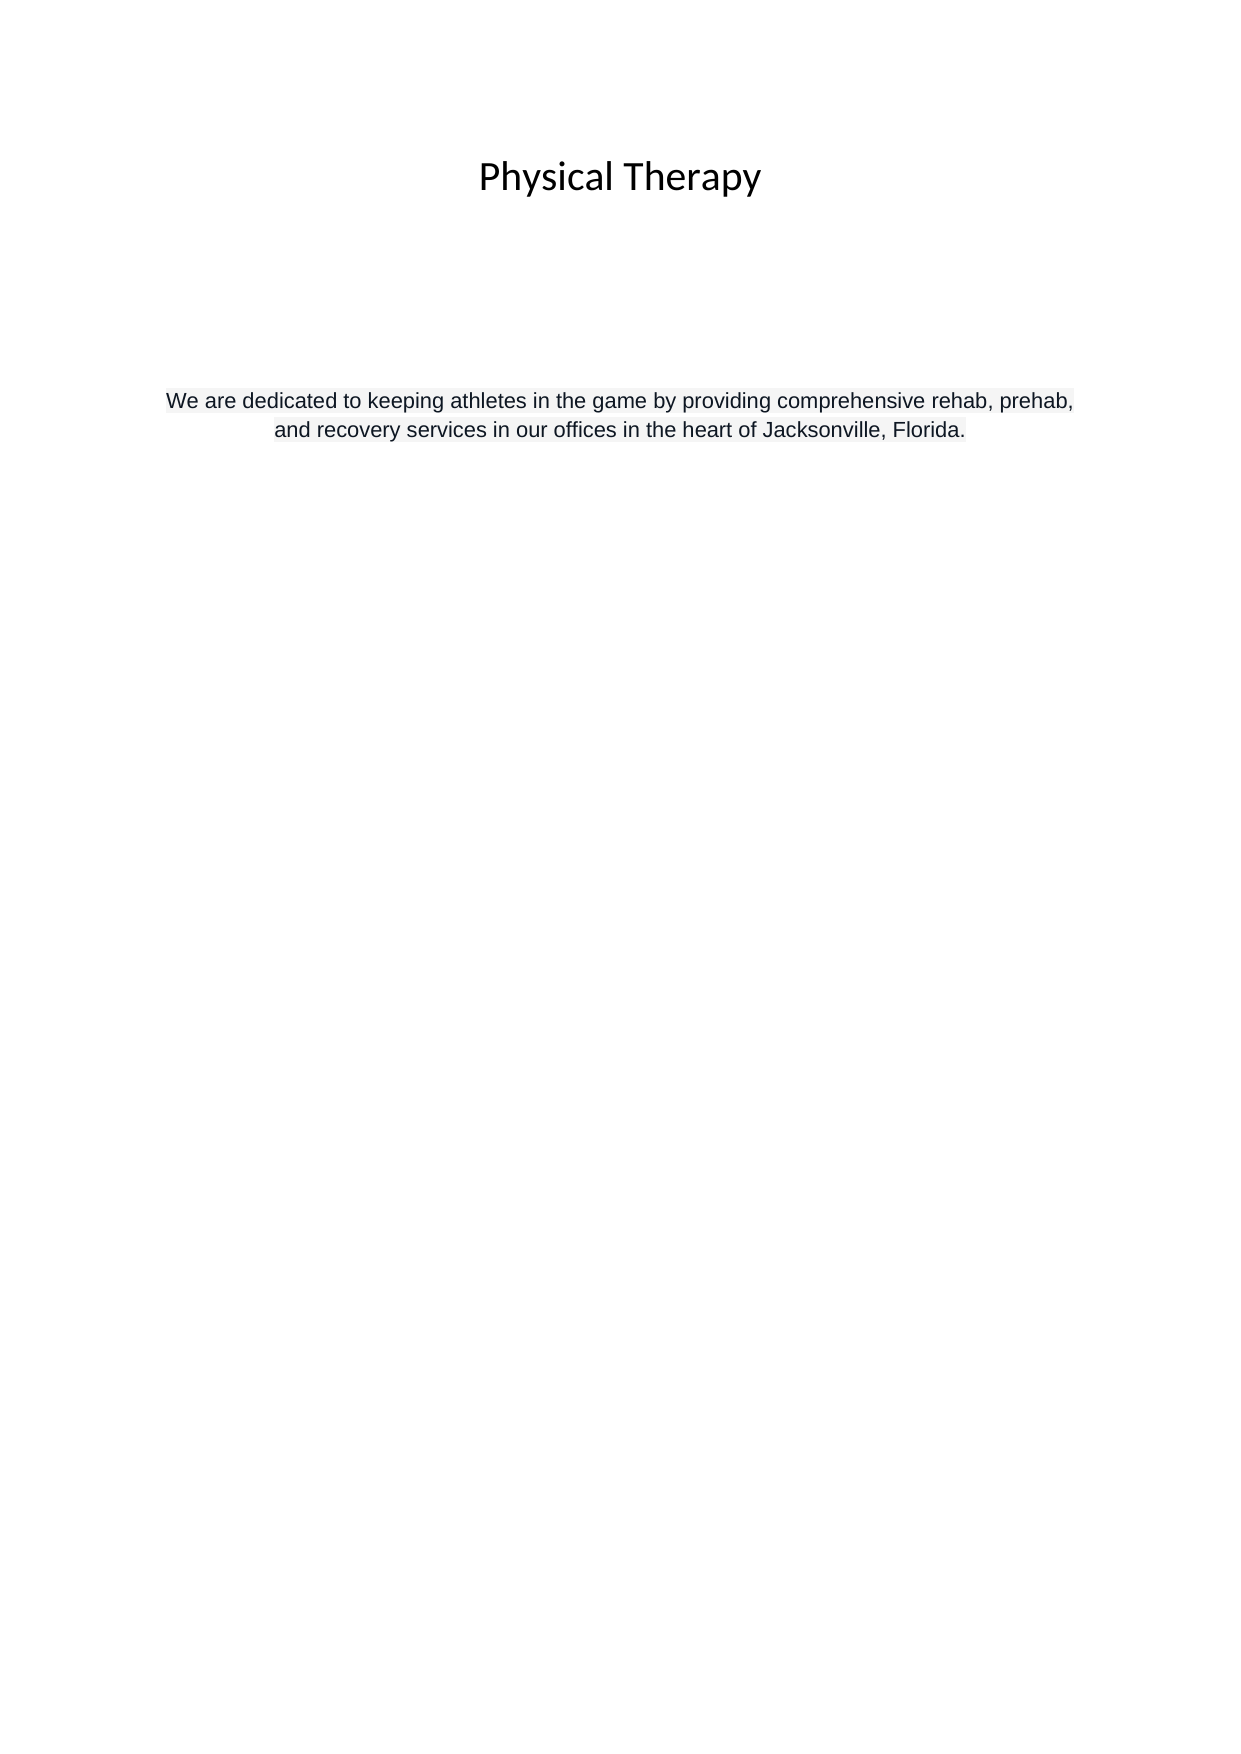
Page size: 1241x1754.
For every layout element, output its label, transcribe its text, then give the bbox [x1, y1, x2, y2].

text We are dedicated to keeping athletes in the game by providing comprehensive rehab, prehab, and recovery services in our offices in the heart of Jacksonville, Florida. [150, 388, 1090, 442]
text Physical Therapy [150, 150, 1090, 201]
